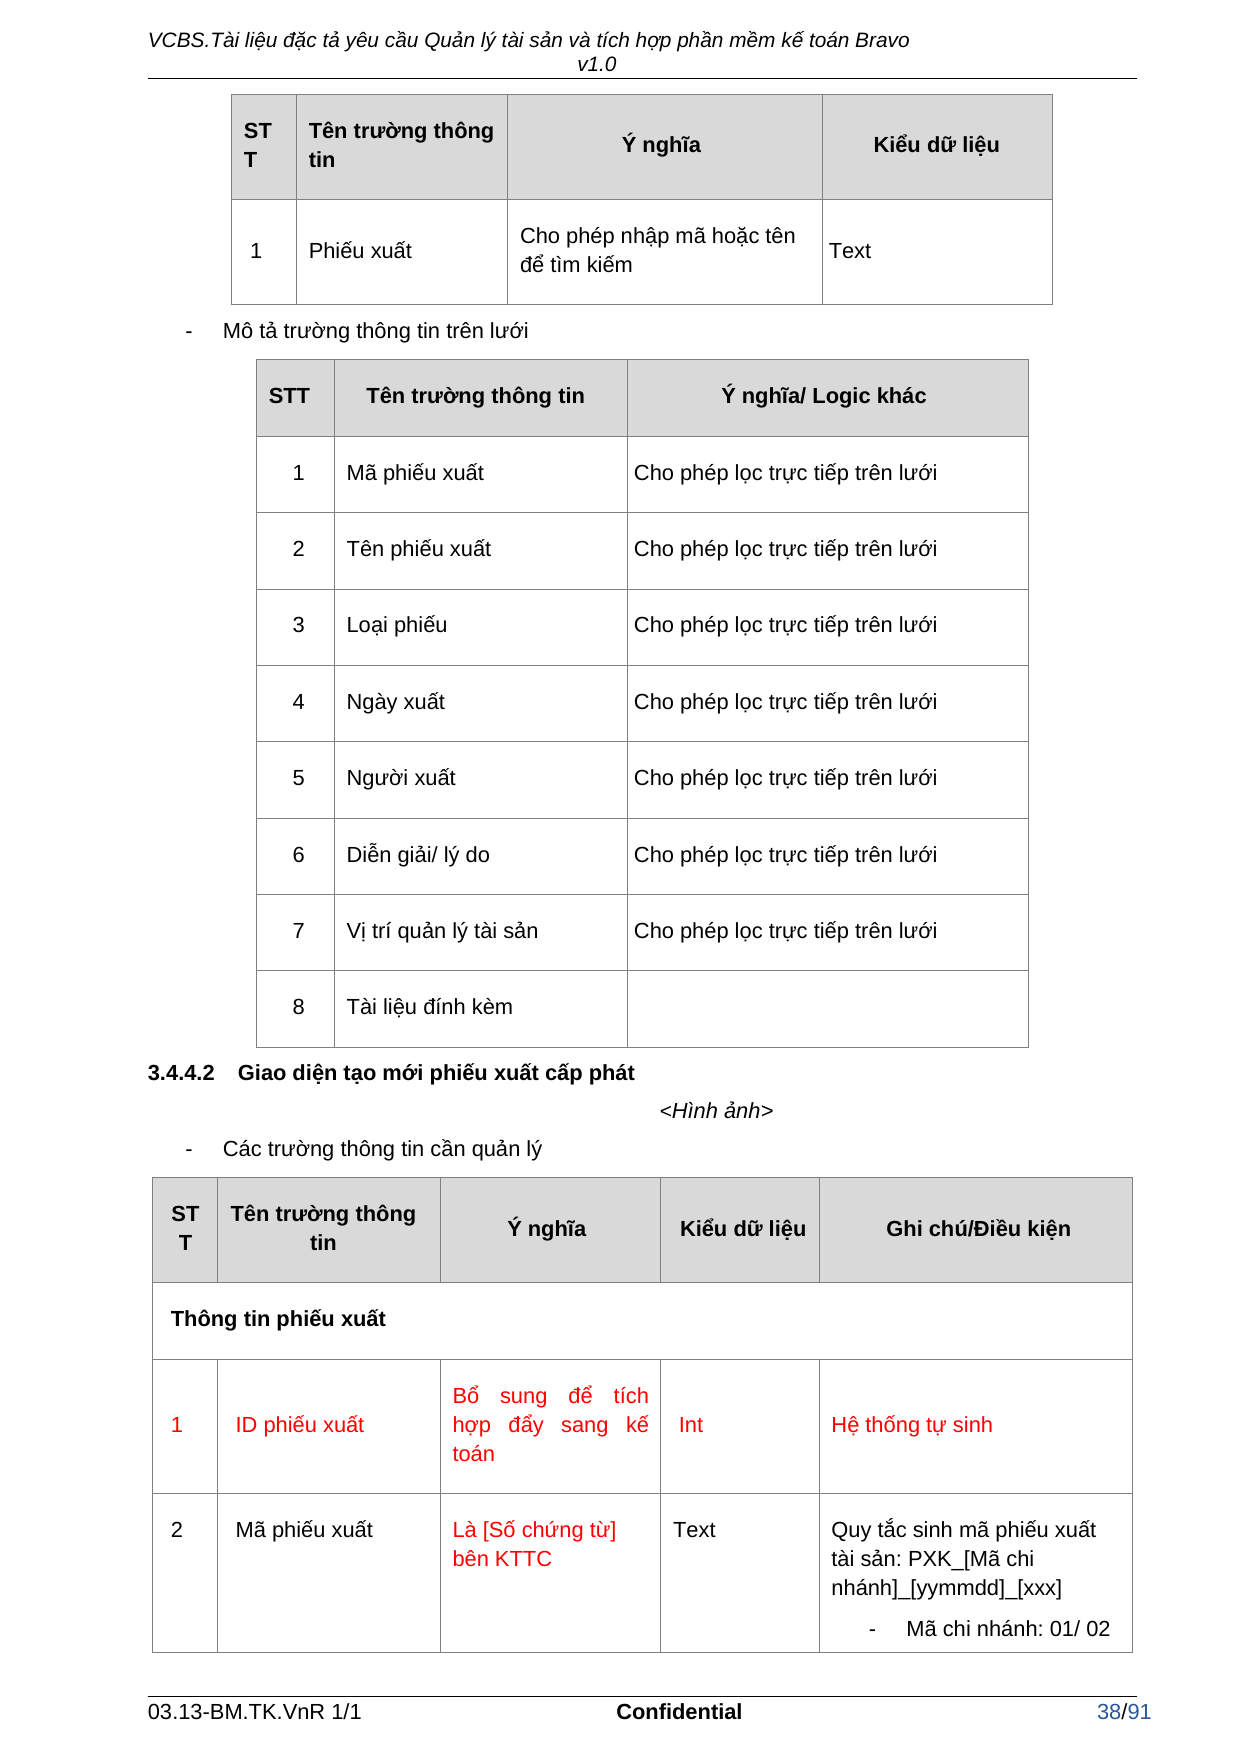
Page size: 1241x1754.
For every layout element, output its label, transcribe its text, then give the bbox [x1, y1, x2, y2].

table_cell Thông tin phiếu xuất [153, 1283, 1132, 1359]
table_cell Cho phép lọc trực tiếp trên lưới [628, 895, 1028, 970]
table_cell Là [Số chứng từ] bên KTTC [441, 1494, 660, 1652]
table_cell Mã phiếu xuất [335, 437, 627, 512]
table_cell Phiếu xuất [297, 200, 507, 304]
table_cell 6 [257, 819, 334, 894]
list Các trường thông tin cần quản lý [185, 1136, 1137, 1161]
table_header Ghi chú/Điều kiện [820, 1178, 1132, 1282]
table_header Ý nghĩa [441, 1178, 660, 1282]
table_header STT [153, 1178, 217, 1282]
table_cell Cho phép lọc trực tiếp trên lưới [628, 513, 1028, 588]
table_cell Cho phép lọc trực tiếp trên lưới [628, 819, 1028, 894]
table_cell 4 [257, 666, 334, 741]
table_cell Text [661, 1494, 819, 1652]
table_cell 2 [257, 513, 334, 588]
table_cell Diễn giải/ lý do [335, 819, 627, 894]
table_header Ý nghĩa [508, 95, 822, 199]
table_header STT [232, 95, 296, 199]
table_cell Cho phép lọc trực tiếp trên lưới [628, 666, 1028, 741]
table_cell 8 [257, 971, 334, 1047]
table_cell 1 [257, 437, 334, 512]
list Mô tả trường thông tin trên lưới [185, 318, 1137, 343]
table_header Tên trường thông tin [335, 360, 627, 436]
table_cell Cho phép lọc trực tiếp trên lưới [628, 742, 1028, 817]
subtitle Giao diện tạo mới phiếu xuất cấp phát [148, 1060, 1137, 1085]
text <Hình ảnh> [298, 1098, 1137, 1123]
table_cell Bổ sung để tích hợp đẩy sang kế toán [441, 1360, 660, 1493]
table_header Tên trường thông tin [297, 95, 507, 199]
table_header STT [257, 360, 334, 436]
table_header Tên trường thông tin [218, 1178, 440, 1282]
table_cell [820, 1494, 1132, 1652]
table_cell Cho phép lọc trực tiếp trên lưới [628, 590, 1028, 665]
table_cell Int [661, 1360, 819, 1493]
table_cell 1 [153, 1360, 217, 1493]
table_cell 2 [153, 1494, 217, 1652]
table_cell Tên phiếu xuất [335, 513, 627, 588]
table_cell Text [823, 200, 1052, 304]
table_cell Loại phiếu [335, 590, 627, 665]
table_cell Cho phép nhập mã hoặc tên để tìm kiếm [508, 200, 822, 304]
table_header Ý nghĩa/ Logic khác [628, 360, 1028, 436]
table_cell 3 [257, 590, 334, 665]
table_cell Cho phép lọc trực tiếp trên lưới [628, 437, 1028, 512]
table_cell 1 [232, 200, 296, 304]
table_cell Tài liệu đính kèm [335, 971, 627, 1047]
table_cell Mã phiếu xuất [218, 1494, 440, 1652]
table_cell Hệ thống tự sinh [820, 1360, 1132, 1493]
table_cell Ngày xuất [335, 666, 627, 741]
table_cell Vị trí quản lý tài sản [335, 895, 627, 970]
table_cell [628, 971, 1028, 1047]
table_cell ID phiếu xuất [218, 1360, 440, 1493]
table_cell Người xuất [335, 742, 627, 817]
table_cell 7 [257, 895, 334, 970]
table_cell 5 [257, 742, 334, 817]
table_header Kiểu dữ liệu [661, 1178, 819, 1282]
table_header Kiểu dữ liệu [823, 95, 1052, 199]
